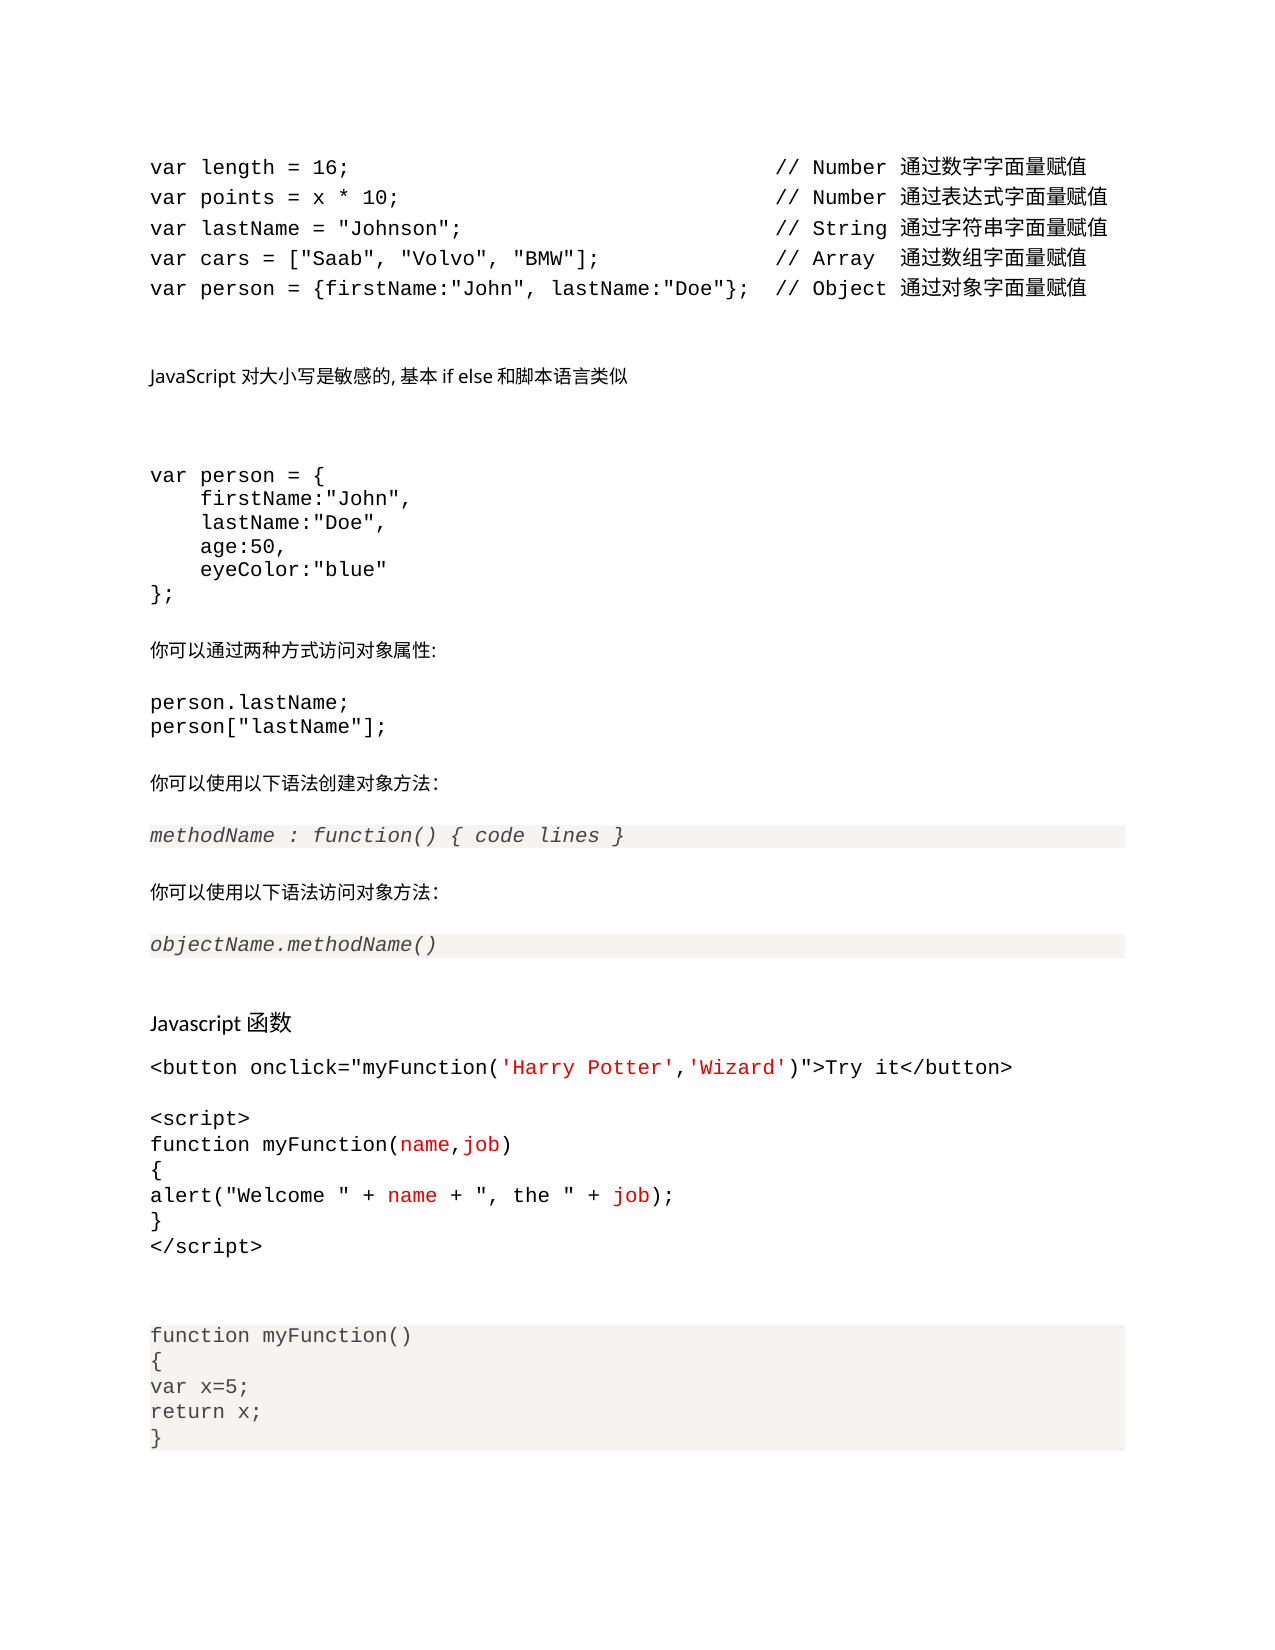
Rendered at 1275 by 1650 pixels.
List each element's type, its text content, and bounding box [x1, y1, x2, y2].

text 你可以使用以下语法访问对象方法： [150, 878, 1125, 905]
text var person = { firstName:"John", lastName:"Doe", age:50, eyeColor:"blue" }; [150, 465, 1125, 607]
text Javascript 函数 [150, 1004, 1125, 1038]
text <button onclick="myFunction('Harry Potter','Wizard')">Try it</button> <script> function myFunction(name,job) { alert("Welcome " + name + ", the " + job); } </script> [150, 1057, 1125, 1259]
text 你可以通过两种方式访问对象属性: [150, 636, 1125, 663]
text person["lastName"]; [150, 716, 1125, 739]
text objectName.methodName() [150, 934, 1125, 958]
text function myFunction() { var x=5; return x; } [150, 1325, 1125, 1451]
text var length = 16; // Number 通过数字字面量赋值 var points = x * 10; // Number 通过表达式字面量赋值 var lastName = "Johnson"; // String 通过字符串字面量赋值 var cars = ["Saab", "Volvo", "BMW"]; // Array 通过数组字面量赋值 var person = {firstName:"John", lastName:"Doe"}; // Object 通过对象字面量赋值 [150, 150, 1125, 302]
text methodName : function() { code lines } [150, 825, 1125, 848]
text person.lastName; [150, 692, 1125, 716]
text JavaScript 对大小写是敏感的, 基本if else和脚本语言类似 [150, 361, 1125, 389]
text 你可以使用以下语法创建对象方法： [150, 768, 1125, 796]
